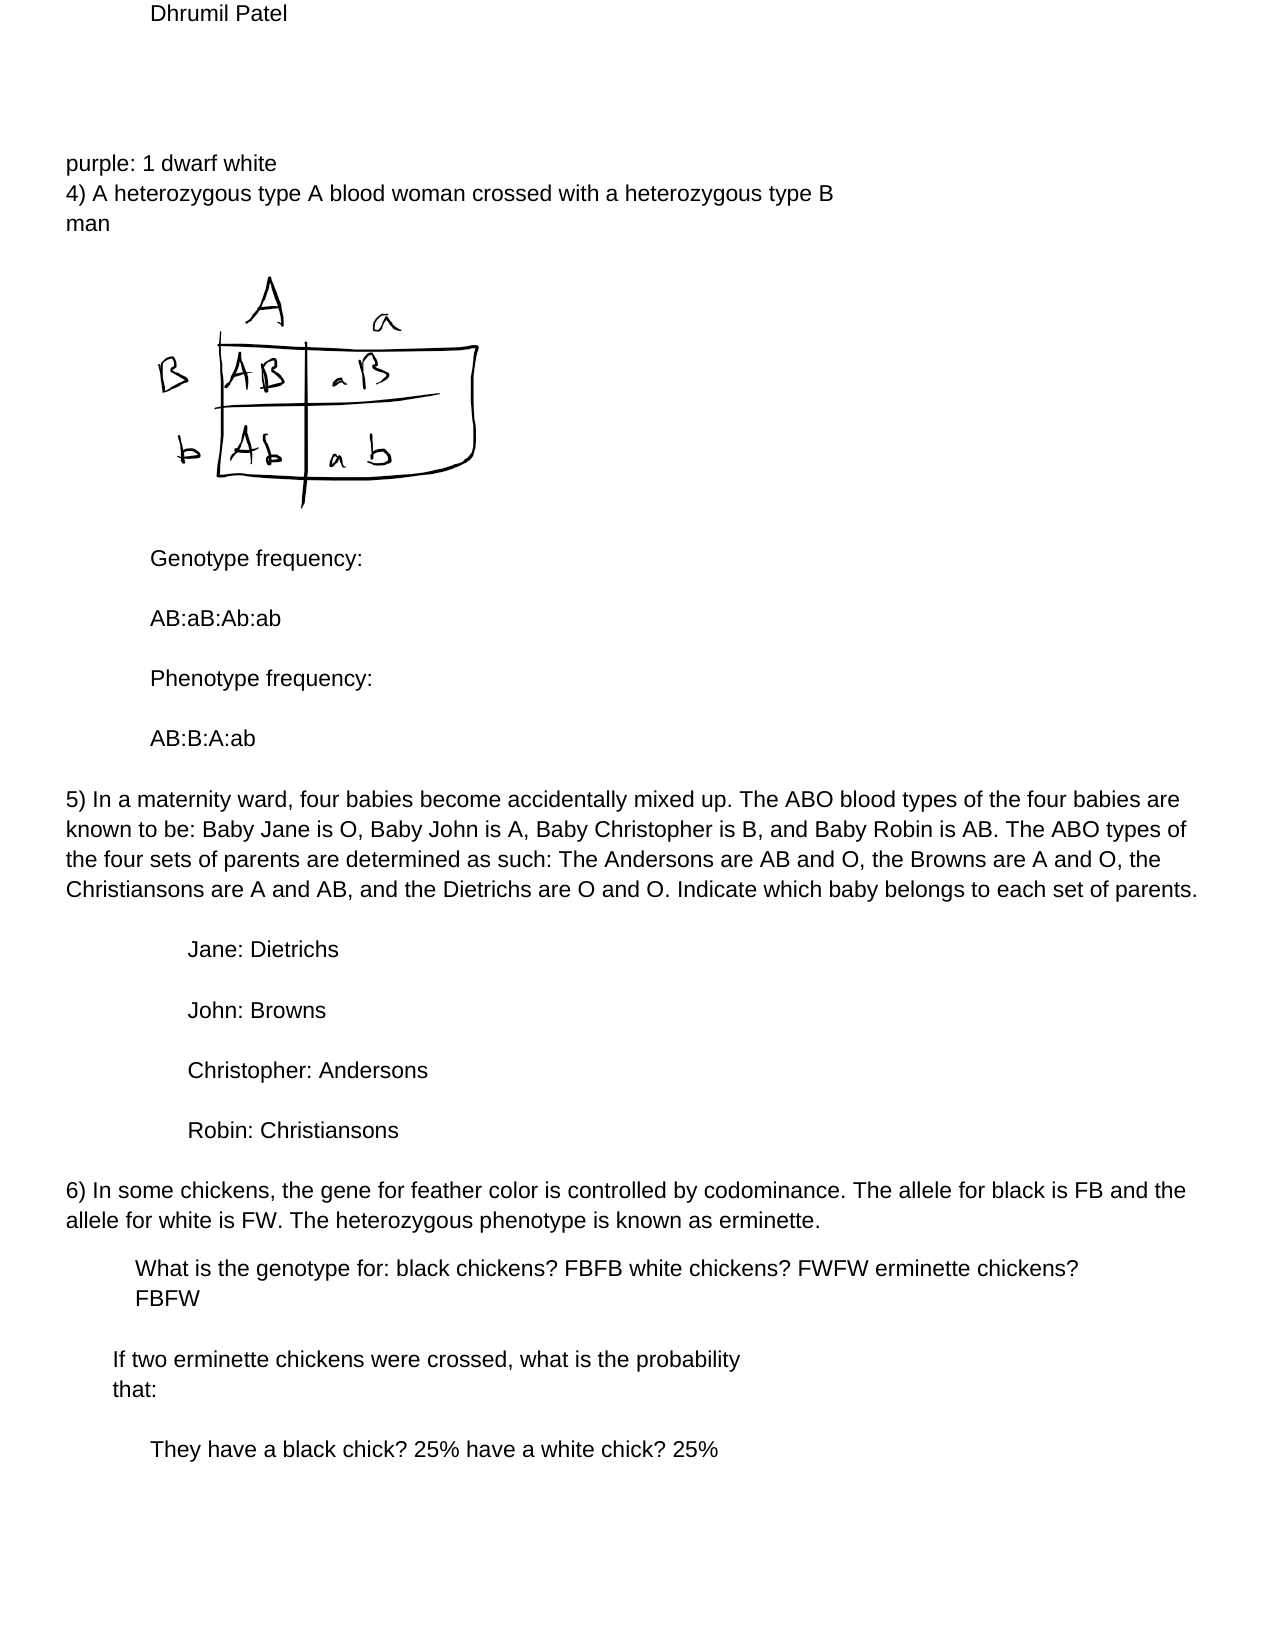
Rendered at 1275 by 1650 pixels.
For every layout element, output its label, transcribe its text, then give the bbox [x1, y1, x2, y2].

text They have a black chick? 25% have a white chick? 25% [150, 1436, 755, 1462]
picture [150, 270, 484, 515]
text Christopher: Andersons [187, 1057, 802, 1083]
text Jane: Dietrichs [187, 936, 802, 963]
text What is the genotype for: black chickens? FBFB white chickens? FWFW erminette chickens? FBFW [135, 1255, 1116, 1312]
text 4) A heterozygous type A blood woman crossed with a heterozygous type B man [66, 180, 836, 237]
text 6) In some chickens, the gene for feather color is controlled by codominance. The allele for black is FB and the allele for white is FW. The heterozygous phenotype is known as erminette. [66, 1177, 1197, 1234]
text Phenotype frequency: [150, 665, 602, 692]
text 5) In a maternity ward, four babies become accidentally mixed up. The ABO blood types of the four babies are known to be: Baby Jane is O, Baby John is A, Baby Christopher is B, and Baby Robin is AB. The ABO types of the four sets of parents are determined as such: The Andersons are AB and O, the Browns are A and O, the Christiansons are A and AB, and the Dietrichs are O and O. Indicate which baby belongs to each set of parents. [66, 786, 1208, 903]
text If two erminette chickens were crossed, what is the probability that: [112, 1346, 747, 1402]
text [66, 150, 473, 176]
text AB:aB:Ab:ab [150, 605, 597, 631]
text AB:B:A:ab [150, 725, 602, 752]
text John: Browns [187, 997, 802, 1023]
text Genotype frequency: [150, 545, 597, 571]
text Robin: Christiansons [187, 1117, 802, 1143]
